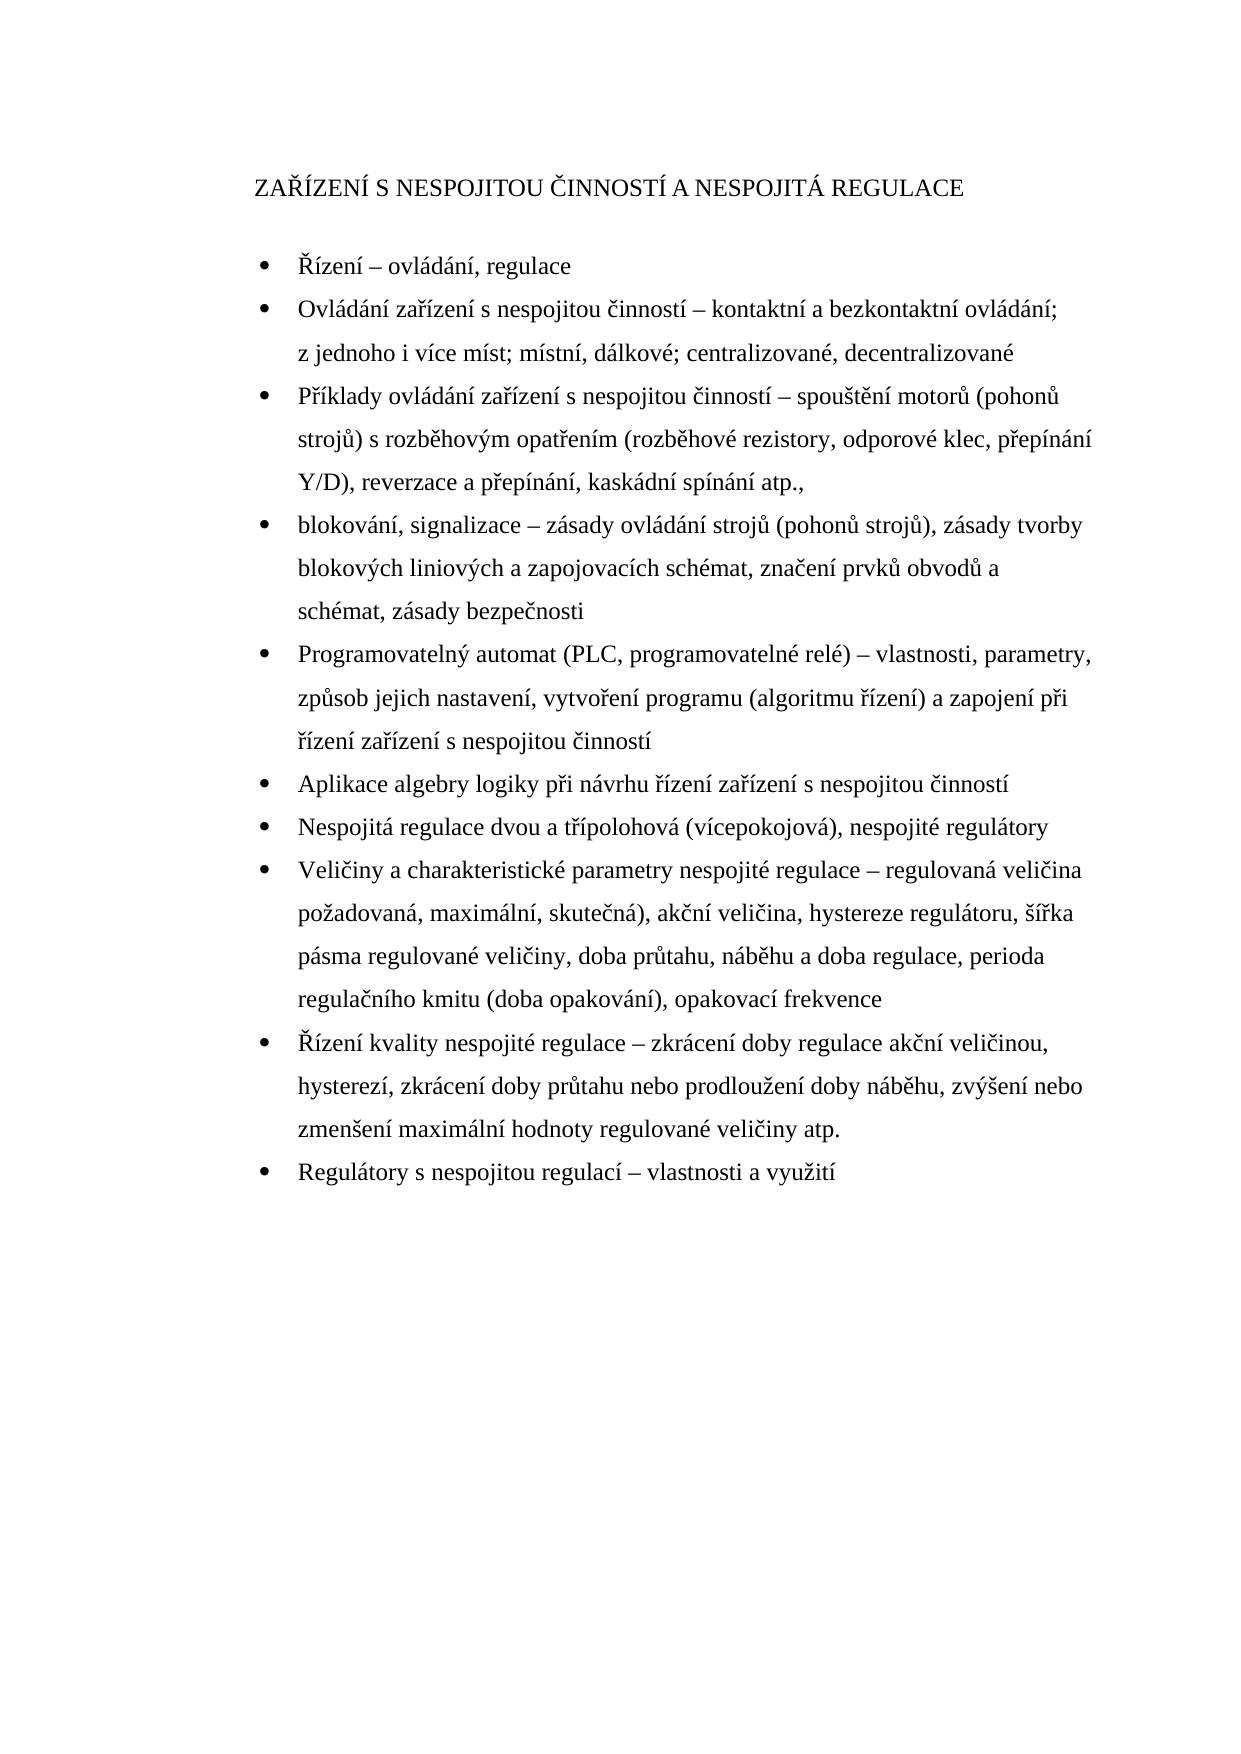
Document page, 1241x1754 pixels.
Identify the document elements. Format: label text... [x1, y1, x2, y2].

subtitle ZAŘÍZENÍ S NESPOJITOU ČINNOSTÍ A NESPOJITÁ REGULACE [254, 173, 1093, 201]
list Veličiny a charakteristické parametry nespojité regulace – regulovaná veličina požadovaná, maximální, skutečná), akční veličina, hystereze regulátoru, šířka pásma regulované veličiny, doba průtahu, náběhu a doba regulace, perioda regulačního kmitu (doba opakování), opakovací frekvence [260, 855, 1093, 1013]
list Aplikace algebry logiky při návrhu řízení zařízení s nespojitou činností [260, 769, 1093, 798]
list Příklady ovládání zařízení s nespojitou činností – spouštění motorů (pohonů strojů) s rozběhovým opatřením (rozběhové rezistory, odporové klec, přepínání Y/D), reverzace a přepínání, kaskádní spínání atp., [260, 381, 1093, 496]
list Řízení kvality nespojité regulace – zkrácení doby regulace akční veličinou, hysterezí, zkrácení doby průtahu nebo prodloužení doby náběhu, zvýšení nebo zmenšení maximální hodnoty regulované veličiny atp. [260, 1028, 1093, 1143]
list Ovládání zařízení s nespojitou činností – kontaktní a bezkontaktní ovládání; z jednoho i více míst; místní, dálkové; centralizované, decentralizované [260, 294, 1093, 366]
list Programovatelný automat (PLC, programovatelné relé) – vlastnosti, parametry, způsob jejich nastavení, vytvoření programu (algoritmu řízení) a zapojení při řízení zařízení s nespojitou činností [260, 639, 1093, 754]
list blokování, signalizace – zásady ovládání strojů (pohonů strojů), zásady tvorby blokových liniových a zapojovacích schémat, značení prvků obvodů a schémat, zásady bezpečnosti [260, 510, 1093, 625]
list Nespojitá regulace dvou a třípolohová (vícepokojová), nespojité regulátory [260, 812, 1093, 841]
list Regulátory s nespojitou regulací – vlastnosti a využití [260, 1157, 1093, 1186]
list Řízení – ovládání, regulace [260, 251, 1093, 280]
